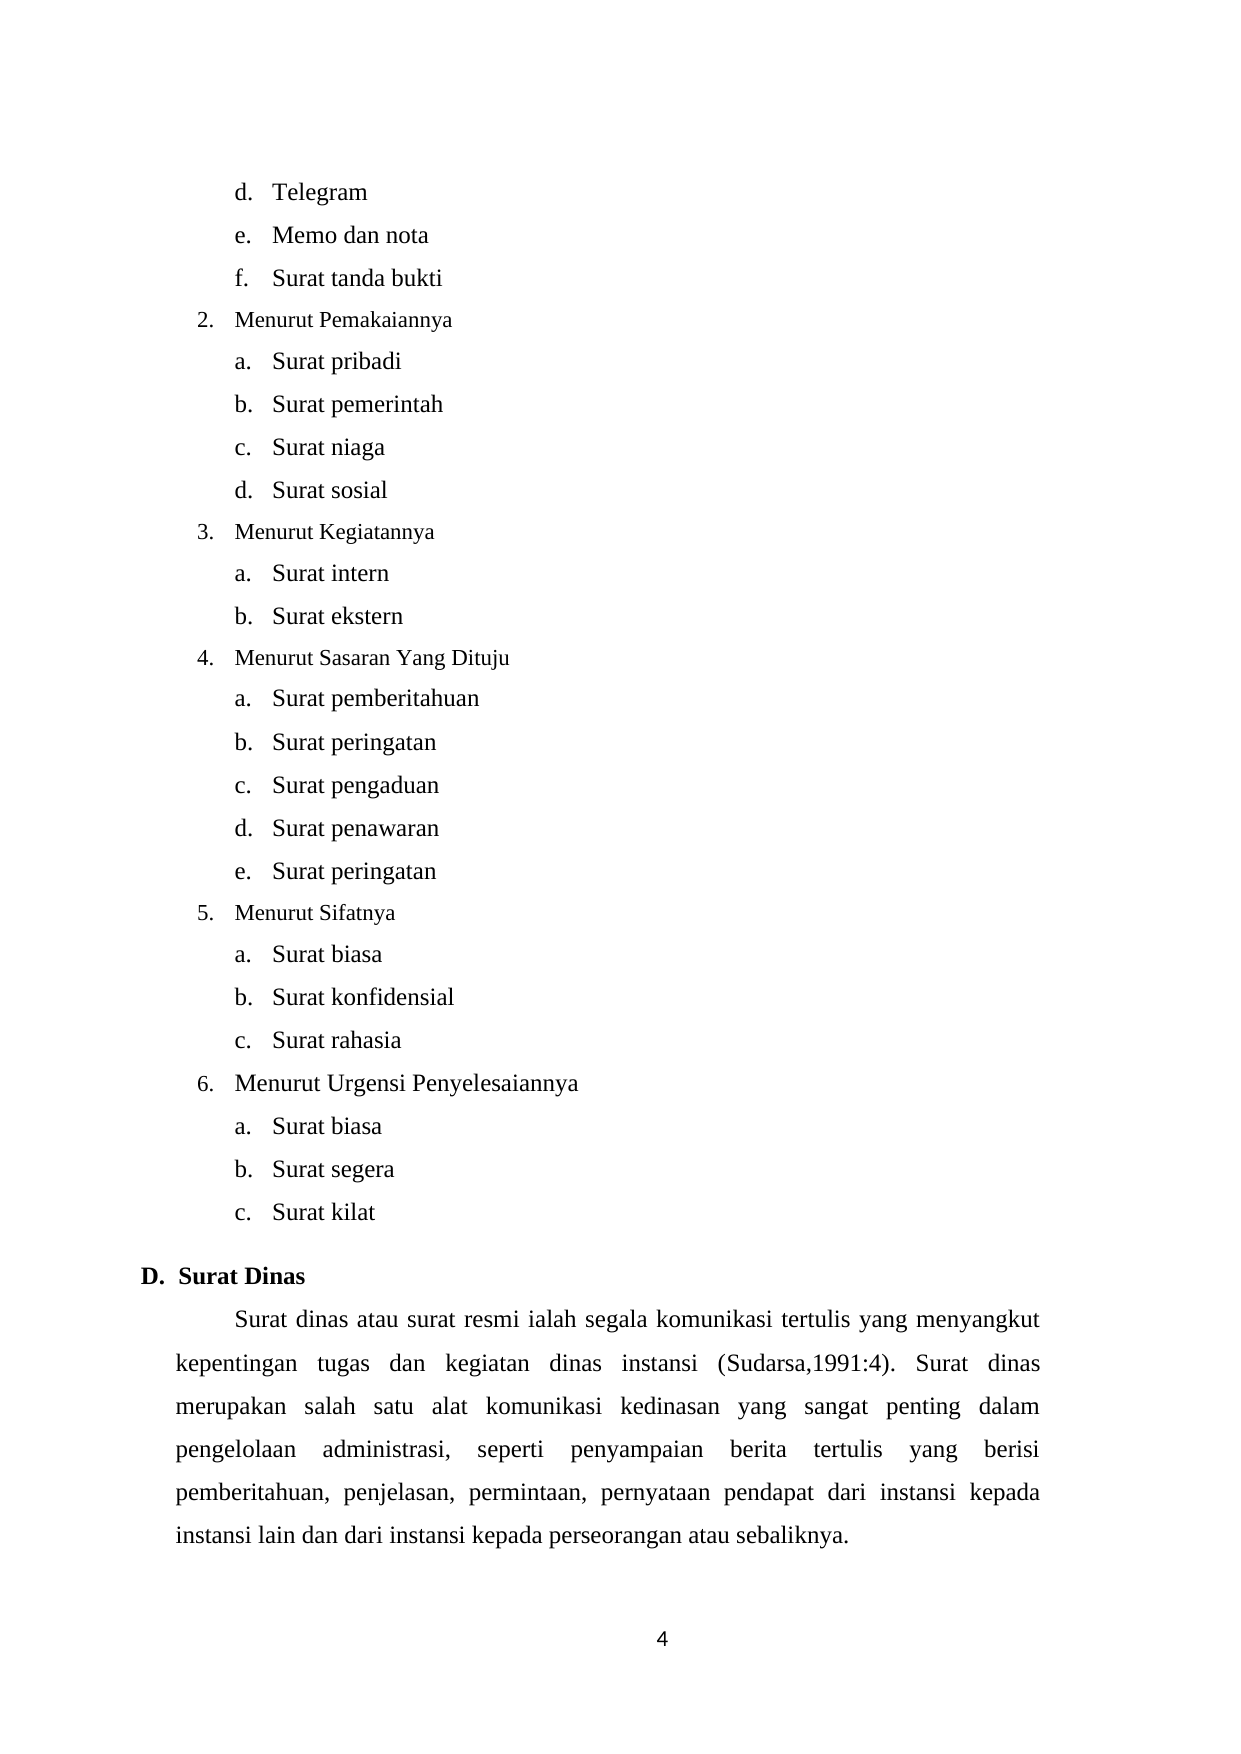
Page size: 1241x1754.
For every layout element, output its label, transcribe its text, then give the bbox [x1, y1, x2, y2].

list Surat kilat [234, 1197, 1045, 1226]
list Surat niaga [234, 432, 1045, 461]
list Surat pemberitahuan [234, 683, 1045, 712]
list Menurut Sasaran Yang Dituju [197, 644, 1045, 670]
list Memo dan nota [234, 220, 1045, 249]
list Surat pribadi [234, 346, 1045, 374]
list Surat tanda bukti [234, 263, 1045, 292]
list Surat intern [234, 558, 1045, 587]
list Surat sosial [234, 475, 1045, 504]
list Menurut Pemakaiannya [197, 306, 1045, 333]
list Surat segera [234, 1154, 1045, 1183]
list Surat pengaduan [234, 770, 1045, 798]
list Surat ekstern [234, 601, 1045, 630]
list Telegram [234, 177, 1045, 206]
list Menurut Kegiatannya [197, 518, 1045, 545]
list Surat biasa [234, 1111, 1045, 1140]
list Surat peringatan [234, 727, 1045, 755]
list Surat biasa [234, 939, 1045, 967]
list Surat penawaran [234, 813, 1045, 842]
list Menurut Urgensi Penyelesaiannya [197, 1068, 1045, 1097]
list Surat konfidensial [234, 982, 1045, 1011]
list Surat peringatan [234, 856, 1045, 885]
list Surat rahasia [234, 1025, 1045, 1054]
text Surat dinas atau surat resmi ialah segala komunikasi tertulis yang menyangkut kepentingan tugas dan kegiatan dinas instansi (Sudarsa,1991:4). Surat dinas merupakan salah satu alat komunikasi kedinasan yang sangat penting dalam pengelolaan administrasi, seperti penyampaian berita tertulis yang berisi pemberitahuan, penjelasan, permintaan, pernyataan pendapat dari instansi kepada instansi lain dan dari instansi kepada perseorangan atau sebaliknya. [175, 1304, 1041, 1549]
list Surat pemerintah [234, 389, 1045, 418]
subtitle Surat Dinas [141, 1261, 1015, 1290]
list Menurut Sifatnya [197, 899, 1045, 926]
